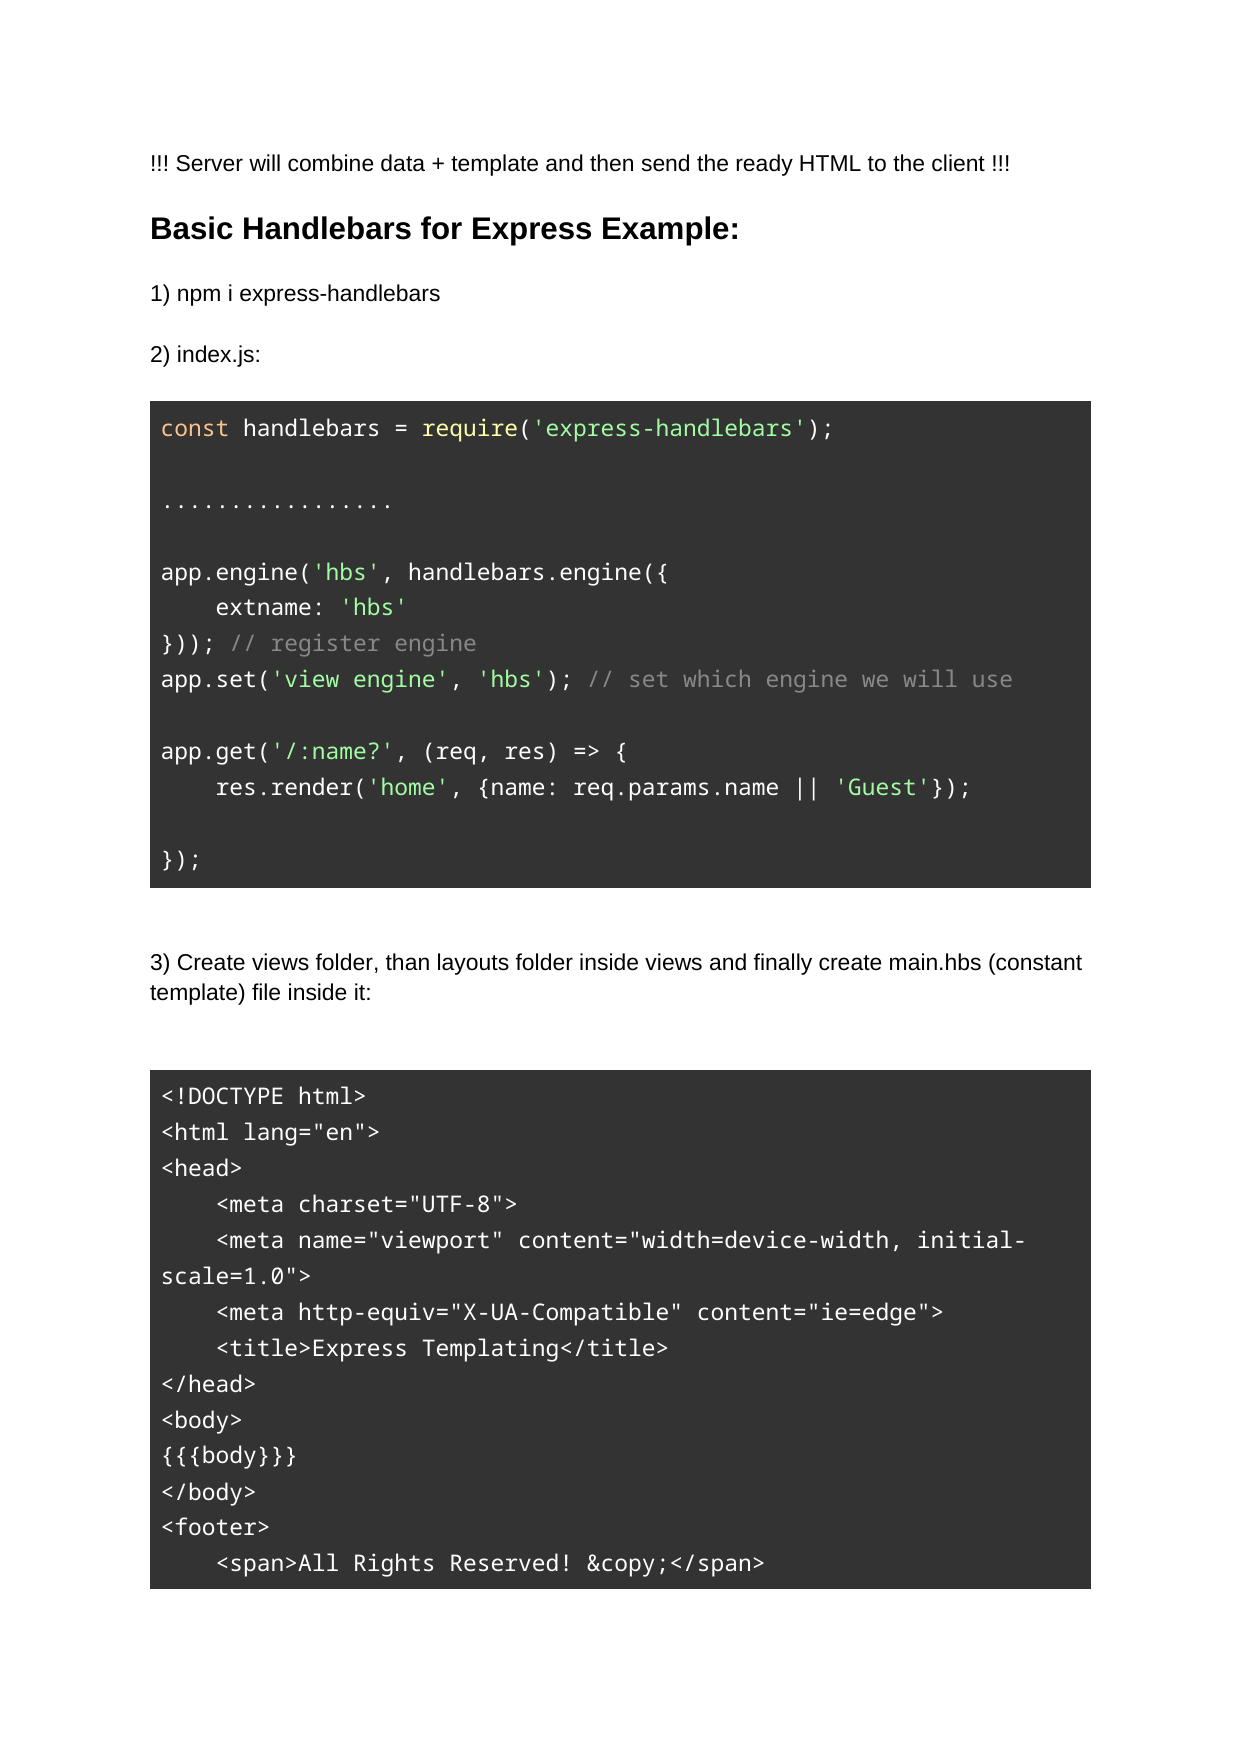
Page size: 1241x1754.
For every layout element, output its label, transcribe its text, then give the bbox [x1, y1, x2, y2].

table_header const handlebars = require('express-handlebars'); ................. app.engine('hbs', handlebars.engine({ extname: 'hbs' })); // register engine app.set('view engine', 'hbs'); // set which engine we will use app.get('/:name?', (req, res) => { res.render('home', {name: req.params.name || 'Guest'}); }); [150, 401, 1091, 888]
text 3) Create views folder, than layouts folder inside views and finally create main.hbs (constant template) file inside it: [150, 949, 1090, 1066]
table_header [150, 1070, 1091, 1589]
text Basic Handlebars for Express Example: 1) npm i express-handlebars [150, 210, 1090, 307]
text !!! Server will combine data + template and then send the ready HTML to the client !!! [150, 150, 1090, 176]
text 2) index.js: [150, 341, 1090, 397]
